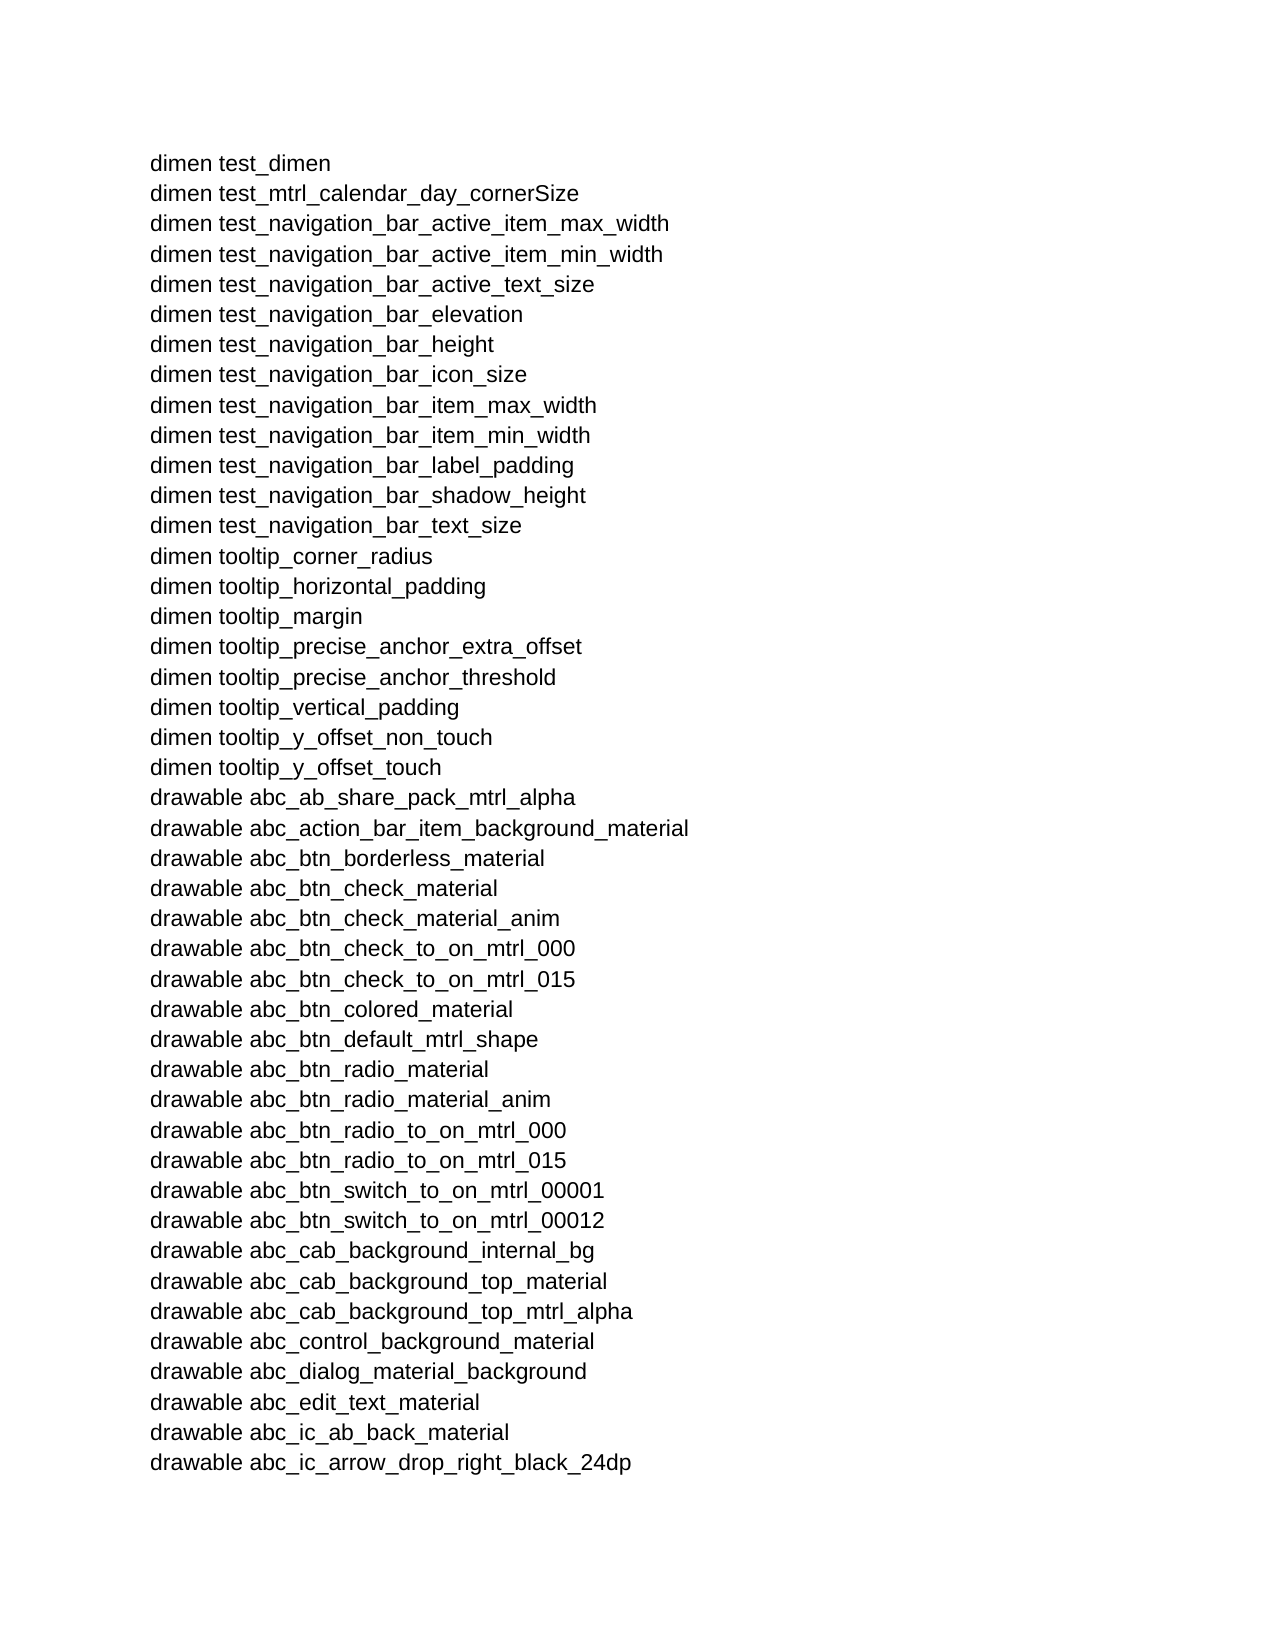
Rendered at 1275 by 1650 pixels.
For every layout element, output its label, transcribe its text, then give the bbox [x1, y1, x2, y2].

text dimen tooltip_y_offset_non_touch [150, 724, 1125, 750]
text dimen test_navigation_bar_icon_size [150, 361, 1125, 388]
text dimen tooltip_corner_radius [150, 543, 1125, 569]
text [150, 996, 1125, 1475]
text drawable abc_btn_borderless_material [150, 845, 1125, 871]
text dimen test_mtrl_calendar_day_cornerSize [150, 180, 1125, 207]
text dimen tooltip_horizontal_padding [150, 573, 1125, 599]
text dimen test_navigation_bar_active_text_size [150, 271, 1125, 297]
text dimen test_navigation_bar_shadow_height [150, 482, 1125, 509]
text drawable abc_btn_check_to_on_mtrl_000 [150, 935, 1125, 962]
text dimen test_navigation_bar_active_item_min_width [150, 241, 1125, 267]
text dimen test_navigation_bar_item_min_width [150, 422, 1125, 448]
text drawable abc_ab_share_pack_mtrl_alpha [150, 784, 1125, 811]
text dimen test_navigation_bar_active_item_max_width [150, 210, 1125, 237]
text dimen tooltip_margin [150, 603, 1125, 629]
text dimen tooltip_precise_anchor_threshold [150, 663, 1125, 690]
text dimen test_navigation_bar_height [150, 331, 1125, 358]
text drawable abc_btn_check_to_on_mtrl_015 [150, 966, 1125, 992]
text dimen tooltip_precise_anchor_extra_offset [150, 633, 1125, 660]
text dimen test_navigation_bar_text_size [150, 512, 1125, 539]
text dimen tooltip_y_offset_touch [150, 754, 1125, 781]
text drawable abc_btn_check_material [150, 875, 1125, 901]
text drawable abc_action_bar_item_background_material [150, 814, 1125, 841]
text dimen test_navigation_bar_label_padding [150, 452, 1125, 478]
text drawable abc_btn_check_material_anim [150, 905, 1125, 932]
text dimen test_navigation_bar_item_max_width [150, 392, 1125, 418]
text dimen test_dimen [150, 150, 1125, 176]
text dimen tooltip_vertical_padding [150, 694, 1125, 720]
text dimen test_navigation_bar_elevation [150, 301, 1125, 327]
